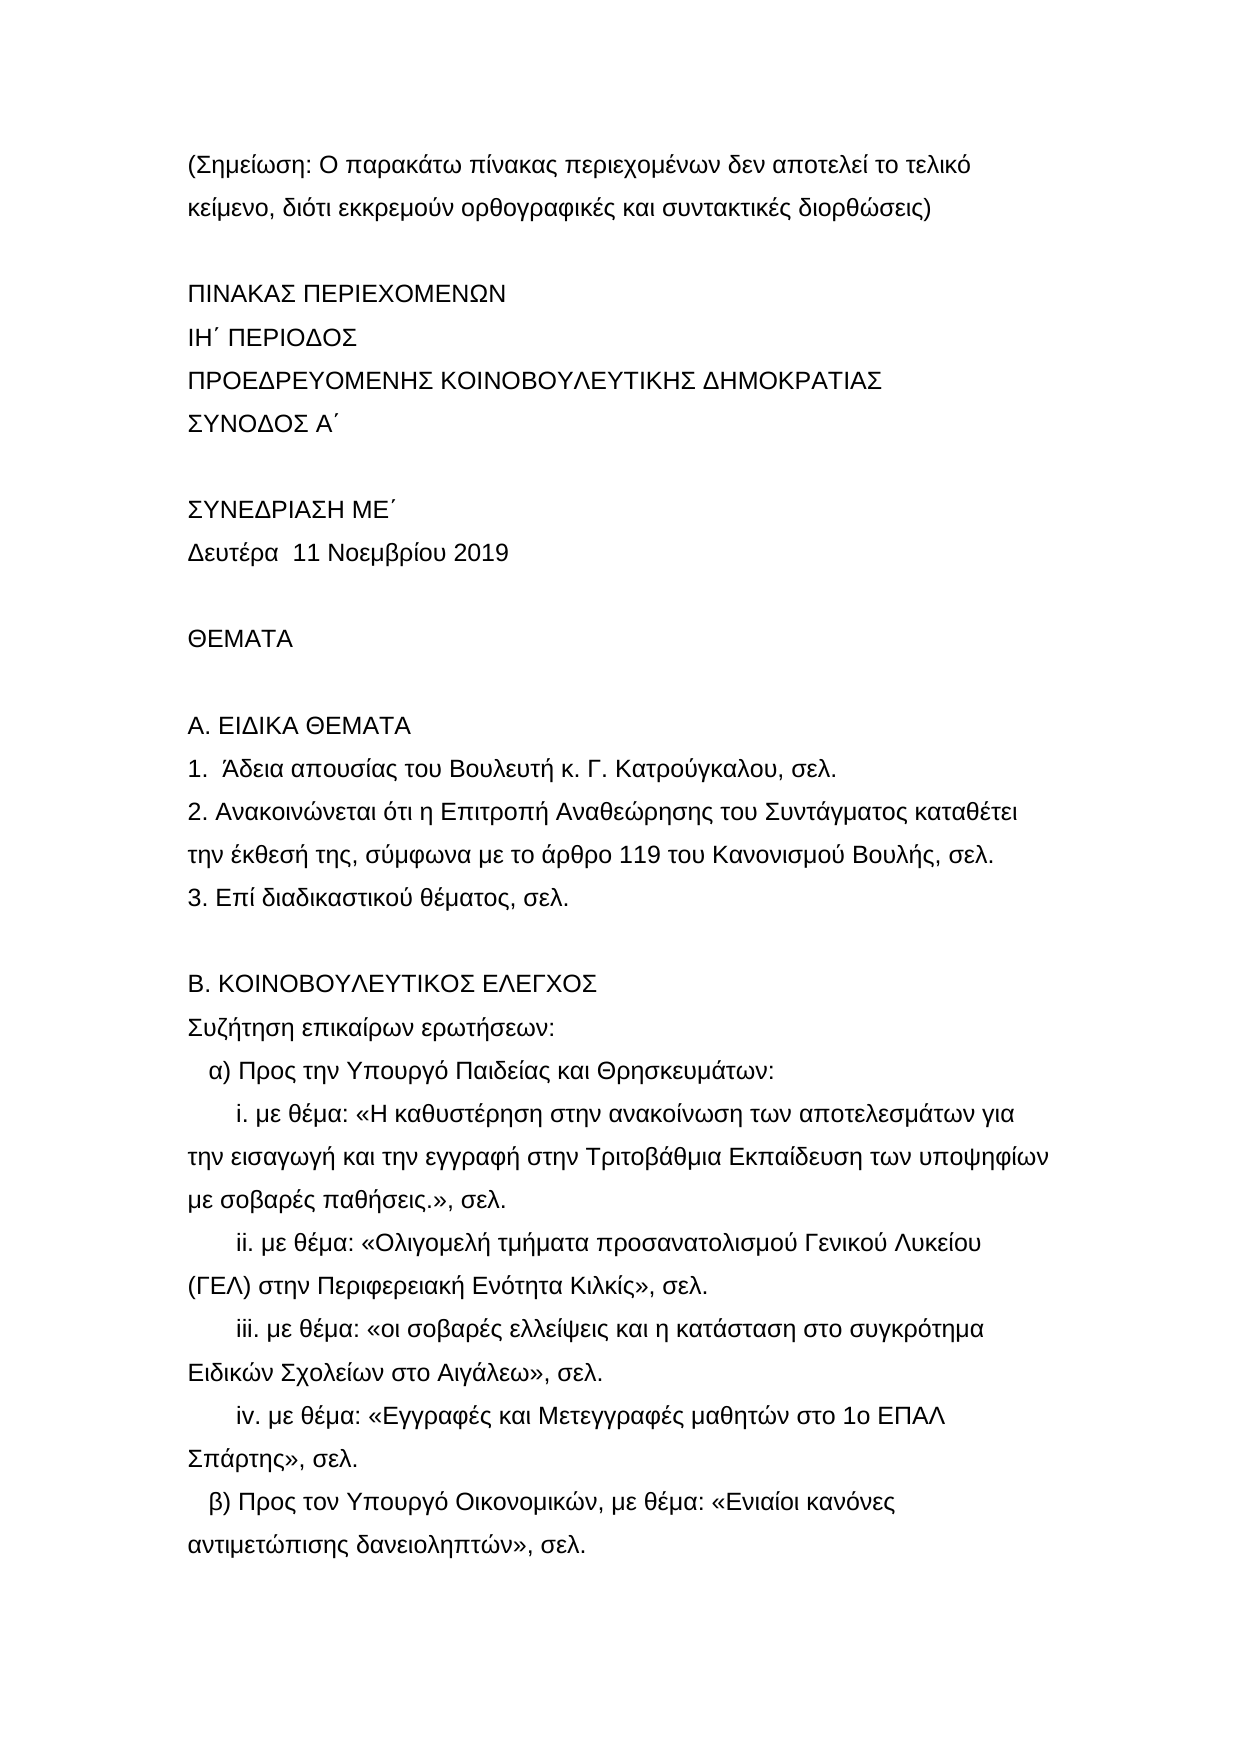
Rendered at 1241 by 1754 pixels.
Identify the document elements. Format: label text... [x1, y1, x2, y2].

text ΠΡΟΕΔΡΕΥΟΜΕΝΗΣ ΚΟΙΝΟΒΟΥΛΕΥΤΙΚΗΣ ΔΗΜΟΚΡΑΤΙΑΣ [187, 366, 1053, 394]
text Δευτέρα 11 Νοεμβρίου 2019 [187, 538, 1053, 567]
text (Σημείωση: Ο παρακάτω πίνακας περιεχομένων δεν αποτελεί το τελικό κείμενο, διότι εκκρεμούν ορθογραφικές και συντακτικές διορθώσεις) [187, 150, 1053, 222]
text ΠΙΝΑΚΑΣ ΠΕΡΙΕΧΟΜΕΝΩΝ [187, 279, 1053, 308]
text ΘΕΜΑΤΑ [187, 624, 1053, 653]
text ΣΥΝΕΔΡΙΑΣΗ ΜΕ΄ [187, 495, 1053, 524]
text ΣΥΝΟΔΟΣ Α΄ [187, 409, 1053, 437]
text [187, 667, 1053, 1602]
text ΙΗ΄ ΠΕΡΙΟΔΟΣ [187, 322, 1053, 351]
